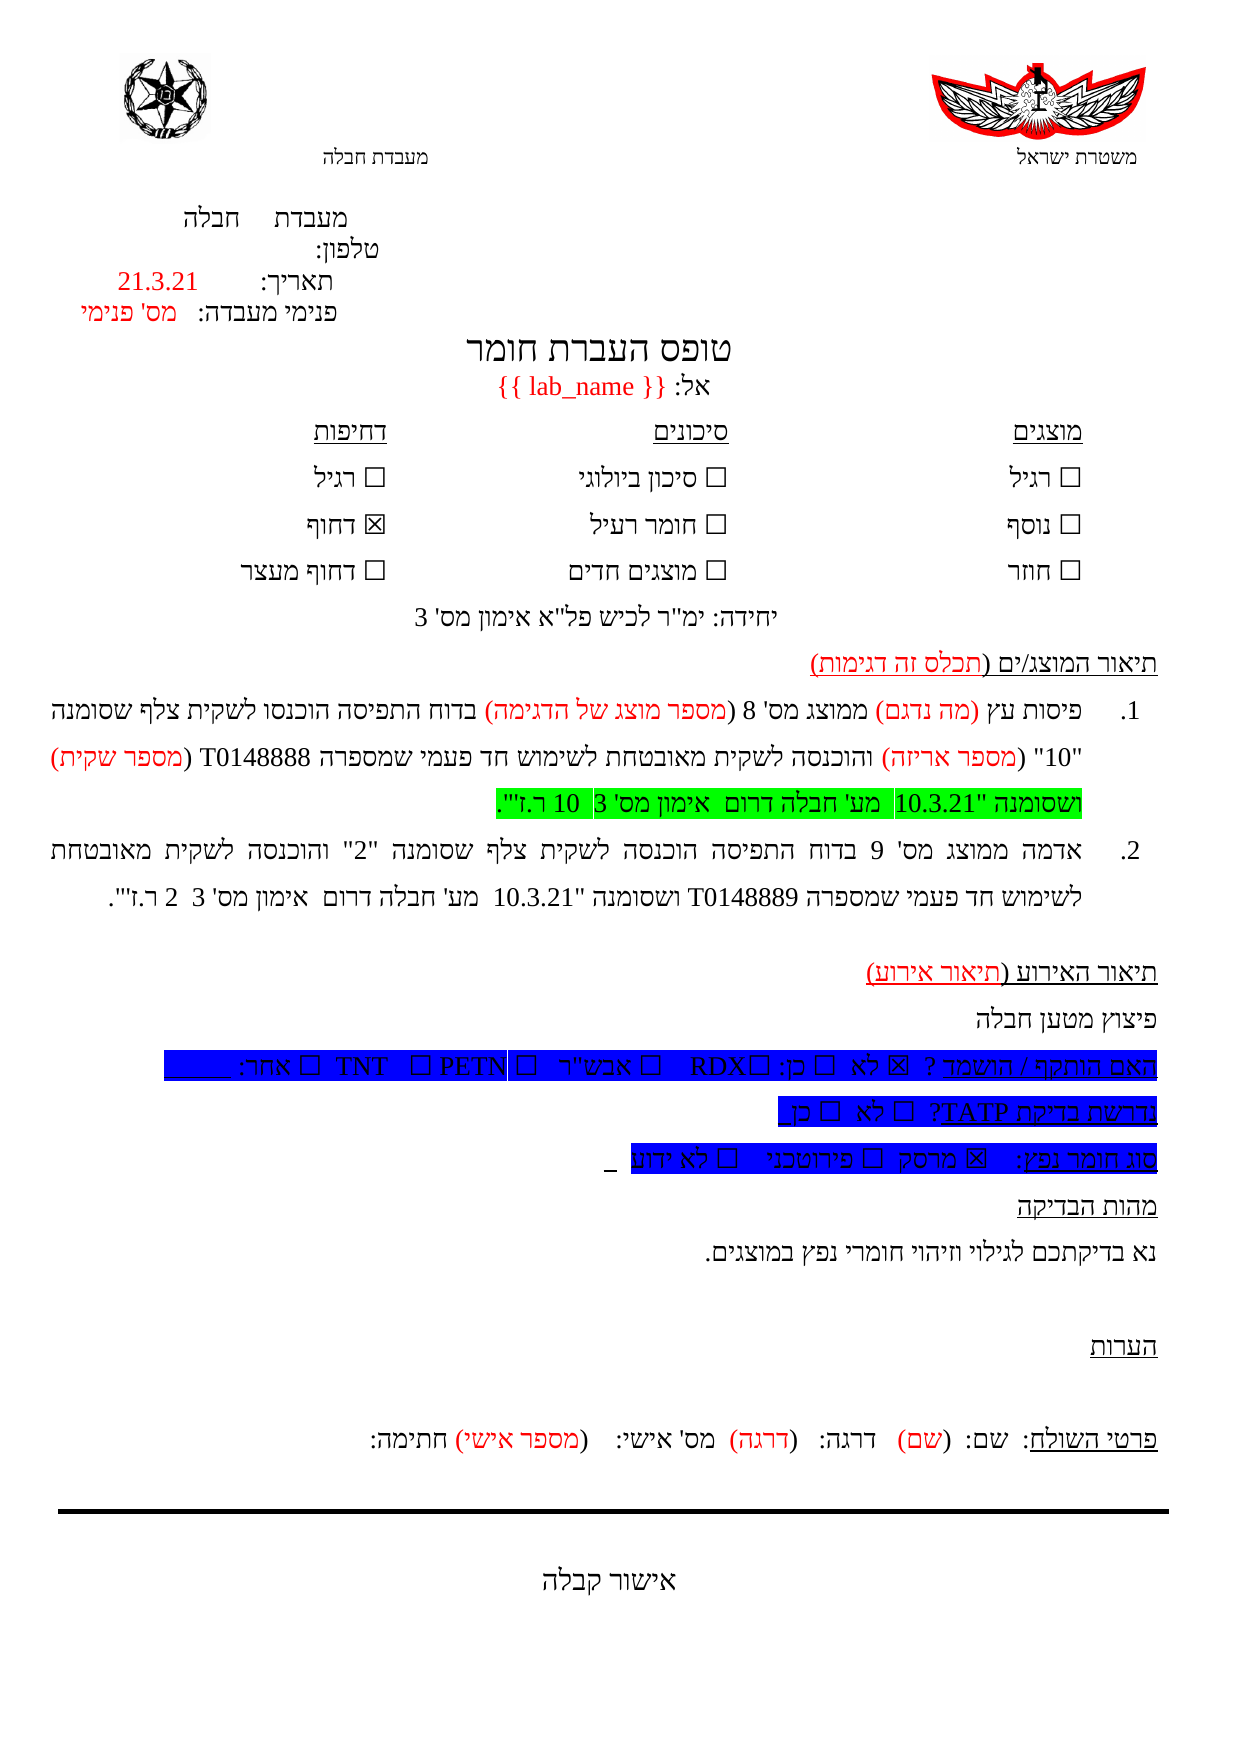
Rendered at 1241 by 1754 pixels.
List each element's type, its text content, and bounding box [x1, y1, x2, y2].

title טופס העברת חומר [58, 327, 1169, 370]
title אל: {{ lab_name }} [58, 370, 1169, 401]
table_cell יחידה: ימ"ר לכיש פל"א אימון מס' 3 תיאור המוצג/ים (תכלס זה דגימות) פיסות עץ (מה נדגם) ממוצג מס' 8 (מספר מוצג של הדגימה) בדוח התפיסה הוכנסו לשקית צלף שסומנה "10" (מספר אריזה) והוכנסה לשקית מאובטחת לשימוש חד פעמי שמספרה T0148888 (מספר שקית) ושסומנה "10.3.21 מע' חבלה דרום אימון מס' 3 10 ר.ז'". אדמה ממוצג מס' 9 בדוח התפיסה הוכנסה לשקית צלף שסומנה "2" והוכנסה לשקית מאובטחת לשימוש חד פעמי שמספרה T0148889 ושסומנה "10.3.21 מע' חבלה דרום אימון מס' 3 2 ר.ז'". תיאור האירוע (תיאור אירוע) פיצוץ מטען חבלה האם הותקף / הושמד ? ☒ לא ☐ כן: ☐RDX ☐ אבש"ר ☐ TNT ☐ PETN ☐ אחר: נדרשת בדיקת TATP? ☐ לא ☐ כן סוג חומר נפץ: ☒ מרסק ☐ פירוטכני ☐ לא ידוע מהות הבדיקה נא בדיקתכם לגילוי וזיהוי חומרי נפץ במוצגים. הערות פרטי השולח: שם: (שם) דרגה: (דרגה) מס' אישי: (מספר אישי) חתימה: [39, 601, 1169, 1501]
text אישור קבלה [58, 1563, 1160, 1597]
subtitle מעבדת חבלה [58, 202, 460, 233]
table_header דחיפות ☐ רגיל ☒ דחוף ☐ דחוף מעצר [39, 416, 473, 601]
picture [929, 55, 1147, 142]
subtitle תאריך: 21.3.21 [58, 264, 535, 296]
picture [119, 53, 212, 144]
subtitle טלפון: [58, 233, 535, 264]
table_header סיכונים ☐ סיכון ביולוגי ☐ חומר רעיל ☐ מוצגים חדים [473, 416, 814, 601]
subtitle פנימי מעבדה: מס' פנימי [58, 296, 983, 327]
table_header מוצגים ☐ רגיל ☐ נוסף ☐ חוזר [815, 416, 1169, 601]
